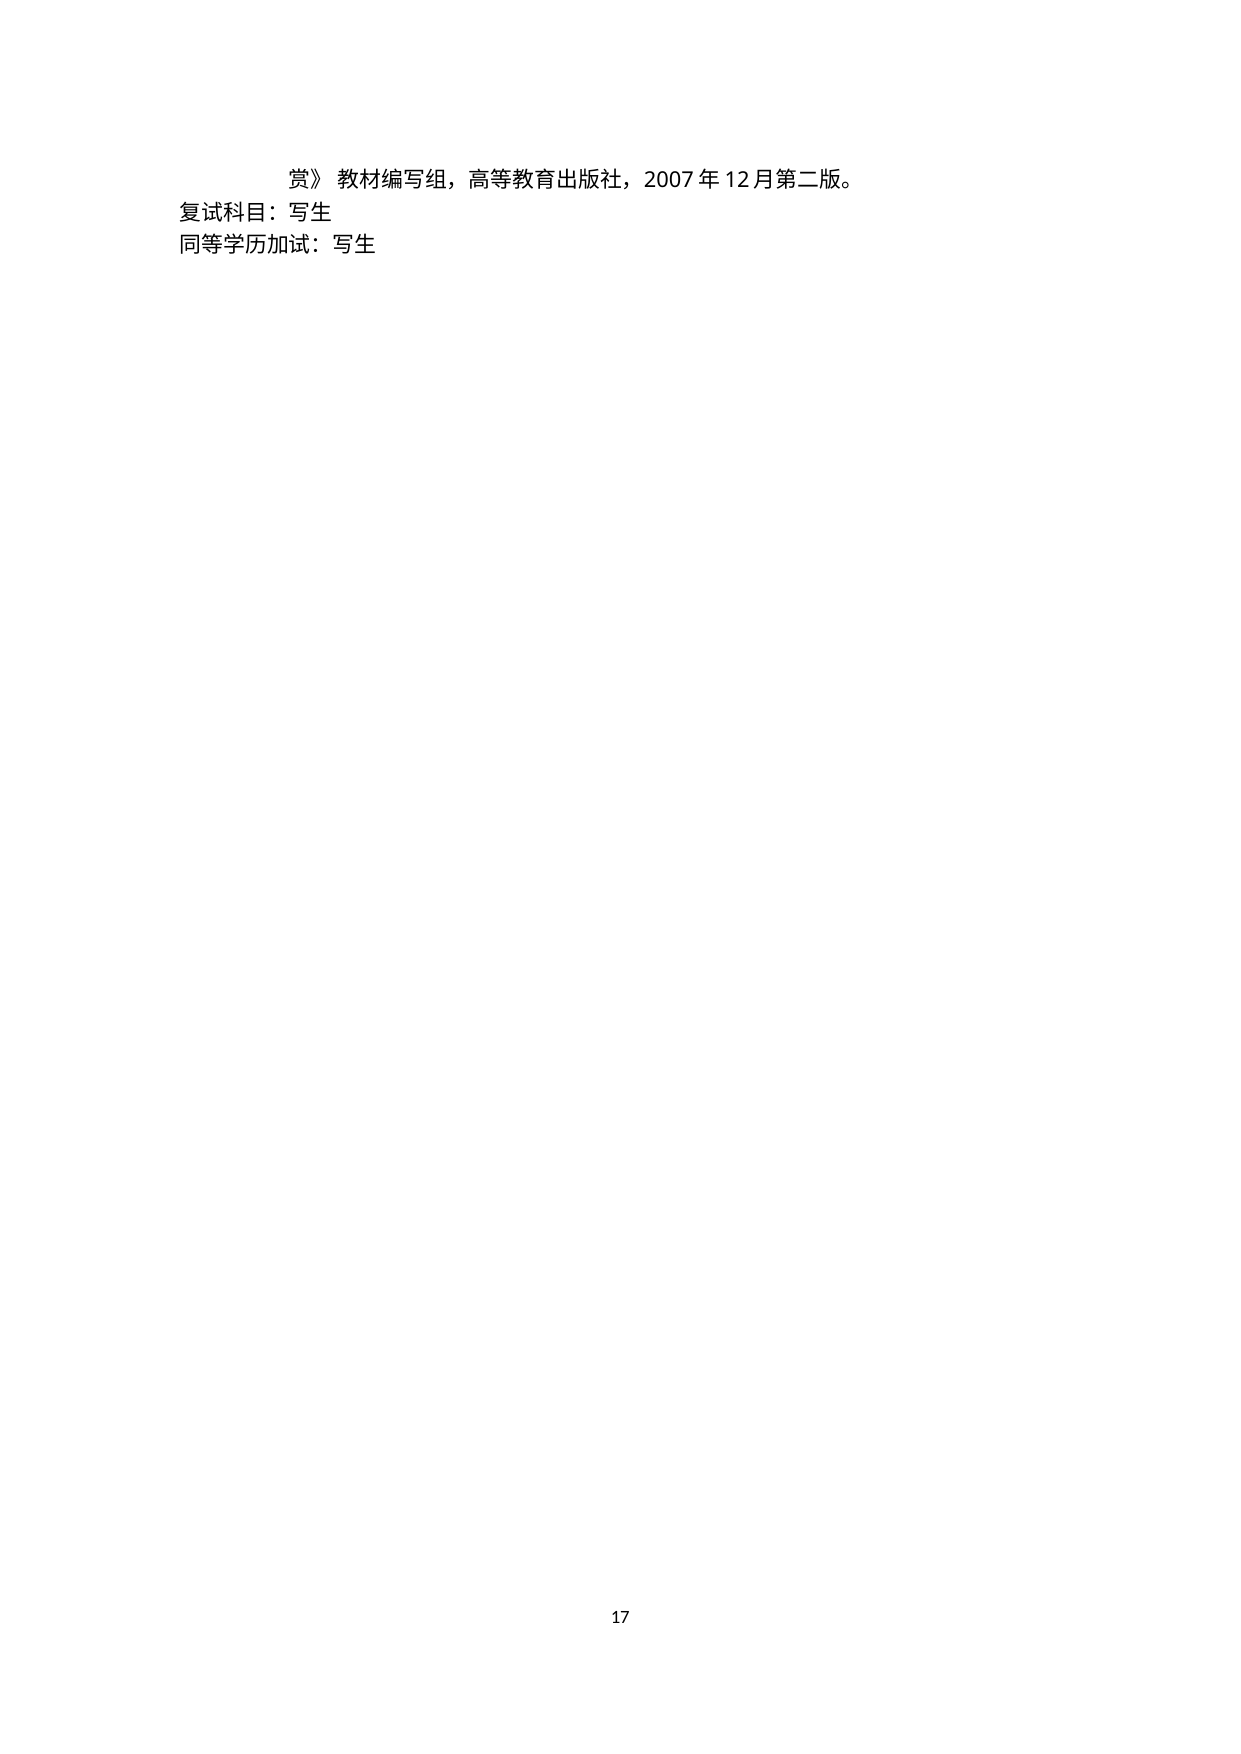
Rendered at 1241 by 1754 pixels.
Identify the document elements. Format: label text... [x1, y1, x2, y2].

text 复试科目：写生 [179, 194, 1053, 227]
text 同等学历加试：写生 [179, 227, 1053, 259]
text 初试科目：《中国美术史及作品鉴赏》，教育部体育卫生与艺术教育司组编《中国美术史及作品鉴赏》 教材编写组，高等教育出版社，2007年12月第二版；《外国美术史及作品鉴赏》，教育部体育卫生与艺术教育司组编《外国美术史及作品鉴赏》 教材编写组，高等教育出版社，2007年12月第二版。 [179, 162, 1053, 194]
